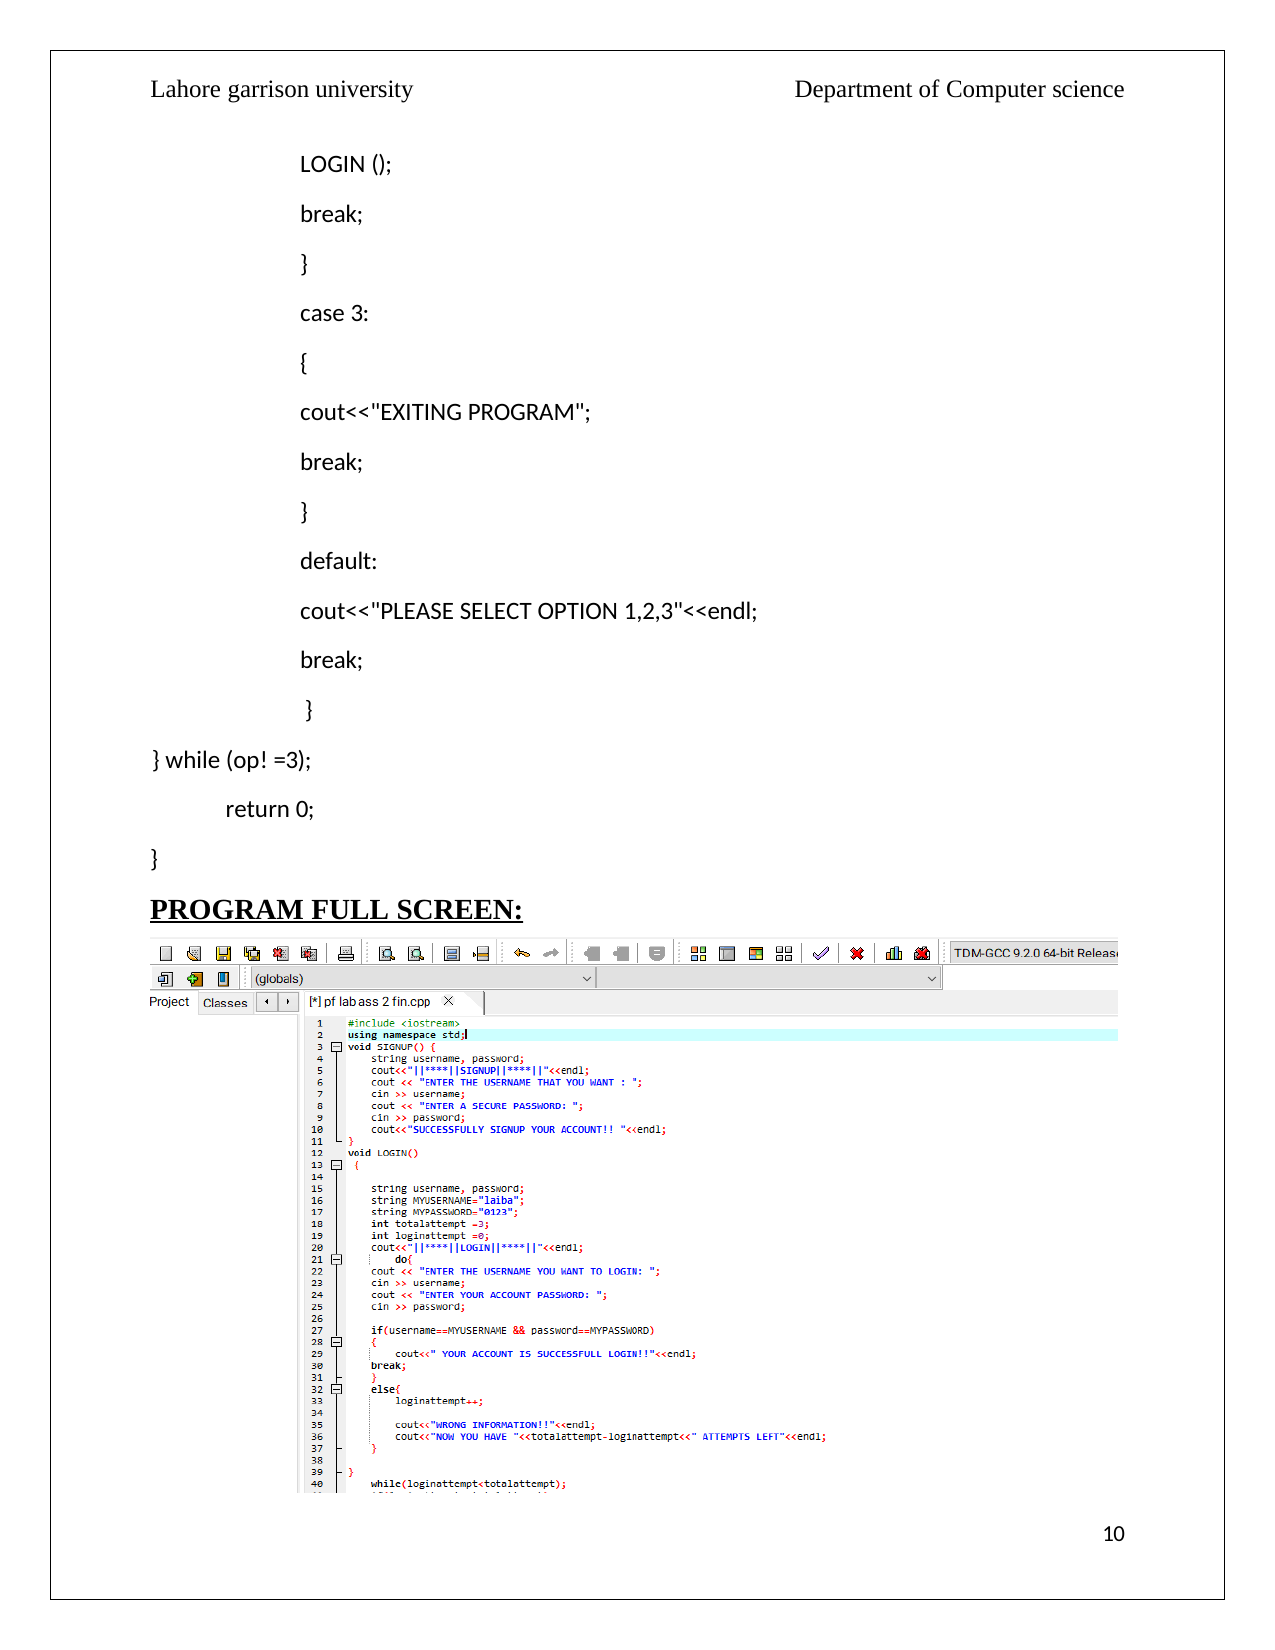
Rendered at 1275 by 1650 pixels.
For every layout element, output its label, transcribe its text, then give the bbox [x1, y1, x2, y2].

text } while (op! =3); [150, 744, 312, 774]
text break; [300, 446, 1162, 476]
text } [300, 248, 1162, 278]
text cout<<"EXITING PROGRAM"; [300, 396, 1162, 427]
text cout<<"PLEASE SELECT OPTION 1,2,3"<<endl; [300, 595, 1162, 626]
text PROGRAM FULL SCREEN: [150, 892, 1162, 926]
picture [150, 937, 1118, 1493]
text } [150, 843, 1162, 873]
text LOGIN (); [300, 148, 1162, 179]
text default: [300, 545, 1162, 576]
text return 0; [150, 793, 315, 824]
text break; [300, 198, 1162, 228]
text break; [300, 644, 1162, 675]
text } [304, 694, 1162, 724]
text case 3: [300, 297, 1162, 328]
text { [300, 347, 1162, 377]
text } [300, 496, 1162, 526]
